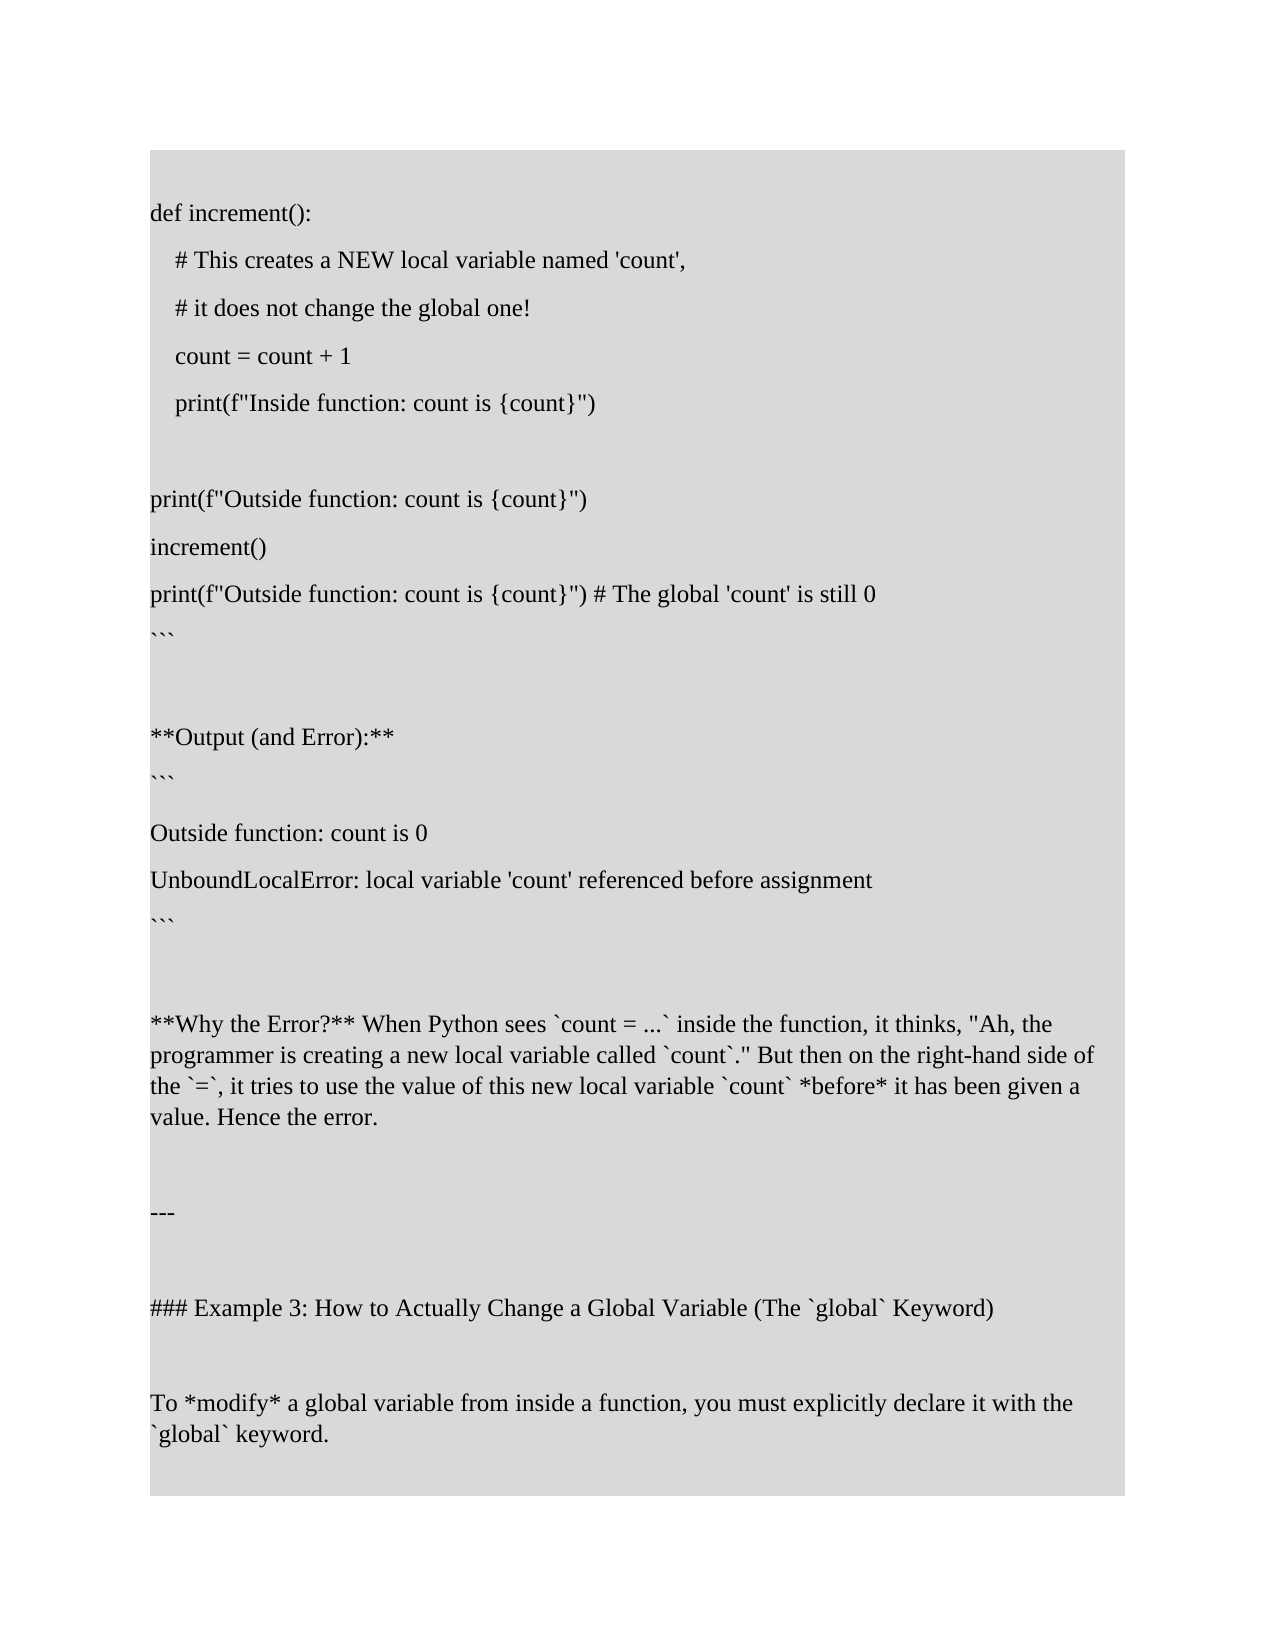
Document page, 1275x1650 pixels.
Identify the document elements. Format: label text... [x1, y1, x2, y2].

text # This creates a NEW local variable named 'count', [150, 245, 1125, 274]
text ``` [150, 770, 1125, 799]
text print(f"Outside function: count is {count}") # The global 'count' is still 0 [150, 579, 1125, 608]
text Outside function: count is 0 [150, 818, 1125, 847]
text print(f"Inside function: count is {count}") [150, 388, 1125, 417]
text count = count + 1 [150, 341, 1125, 369]
text increment() [150, 532, 1125, 560]
text --- [150, 1197, 1125, 1226]
text ``` [150, 913, 1125, 942]
text **Output (and Error):** [150, 722, 1125, 751]
text def increment(): [150, 198, 1125, 226]
text UnboundLocalError: local variable 'count' referenced before assignment [150, 866, 1125, 894]
text # it does not change the global one! [150, 293, 1125, 322]
text print(f"Outside function: count is {count}") [150, 484, 1125, 513]
text **Why the Error?** When Python sees `count = ...` inside the function, it thinks, "Ah, the programmer is creating a new local variable called `count`." But then on the right-hand side of the `=`, it tries to use the value of this new local variable `count` *before* it has been given a value. Hence the error. [150, 1009, 1125, 1131]
text ``` [150, 627, 1125, 656]
text ### Example 3: How to Actually Change a Global Variable (The `global` Keyword) [150, 1293, 1125, 1321]
text To *modify* a global variable from inside a function, you must explicitly declare it with the `global` keyword. [150, 1388, 1125, 1448]
